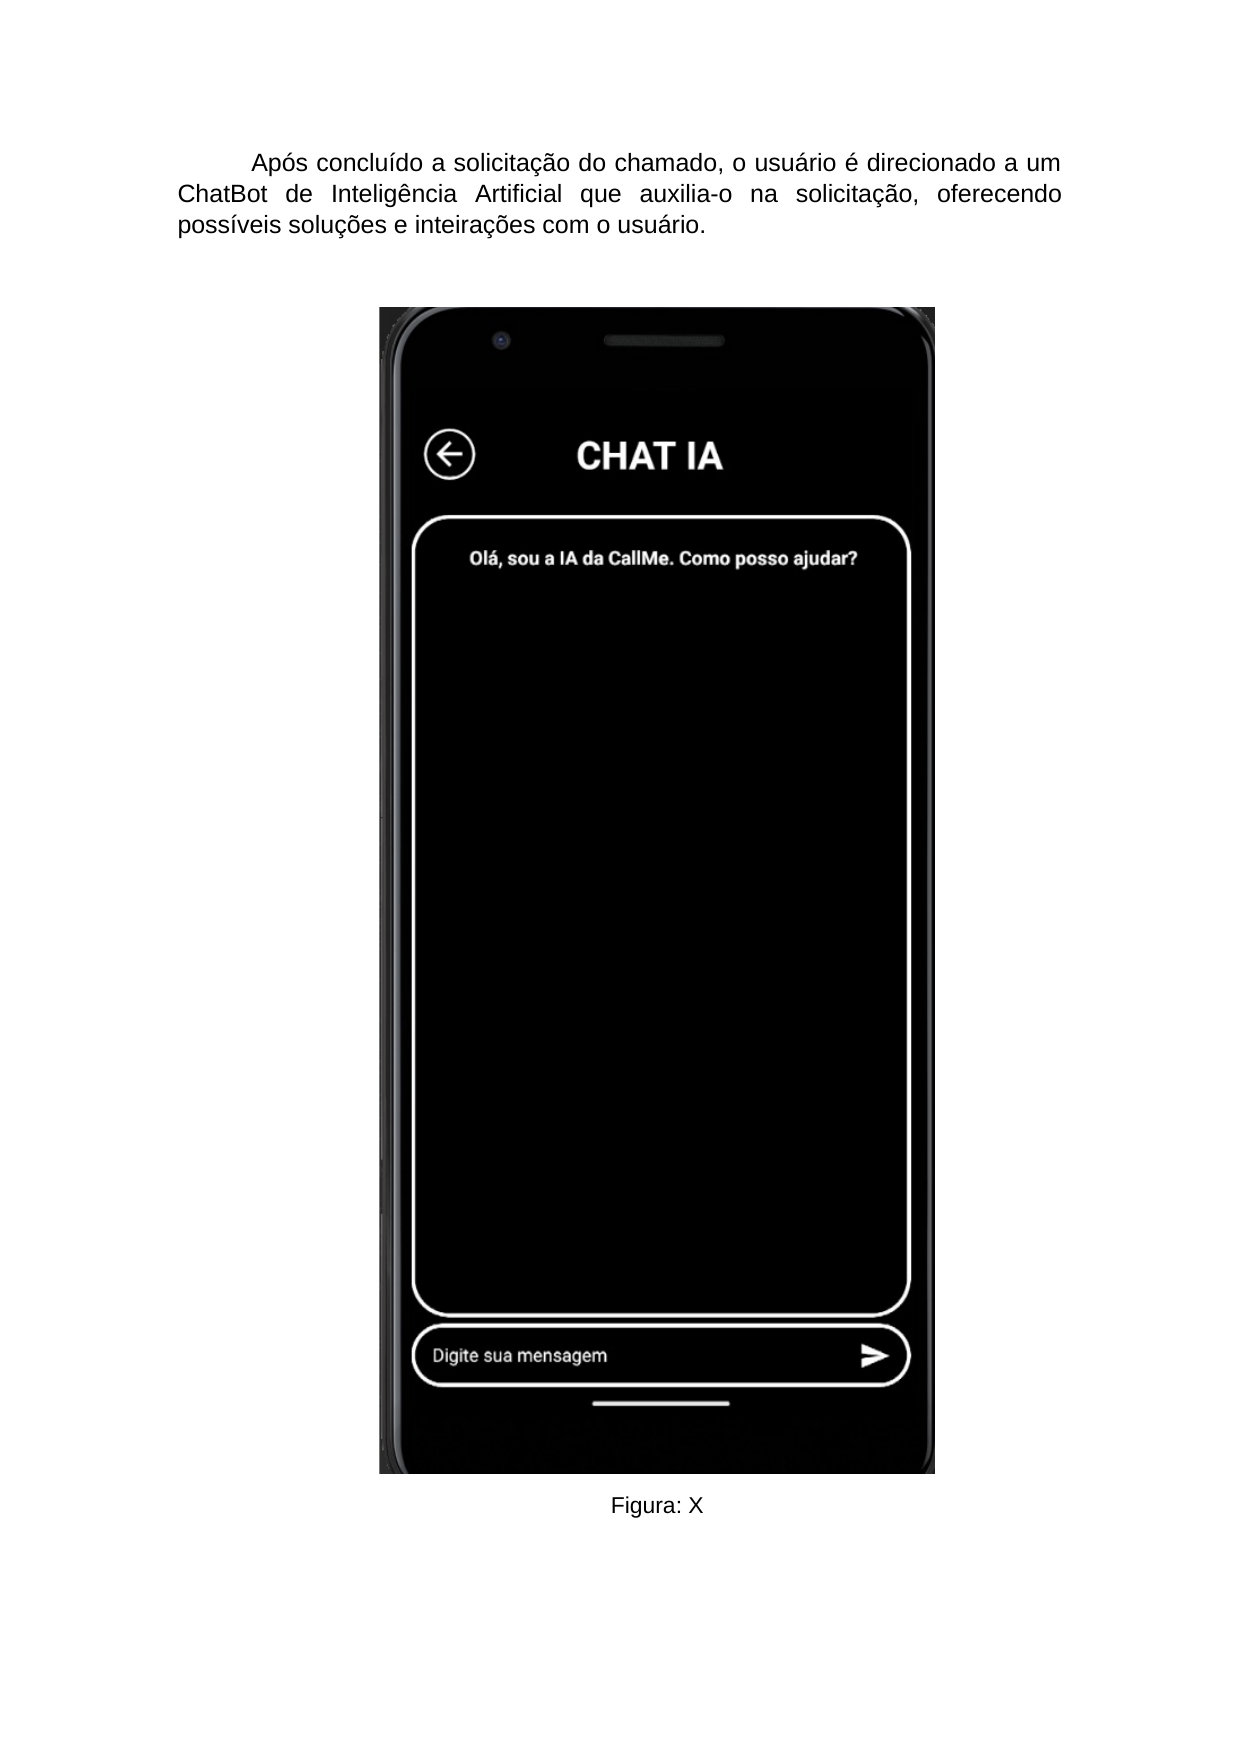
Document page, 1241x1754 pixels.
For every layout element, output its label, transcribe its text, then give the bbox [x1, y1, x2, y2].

picture [379, 307, 935, 1474]
text Após concluído a solicitação do chamado, o usuário é direcionado a um ChatBot de Inteligência Artificial que auxilia-o na solicitação, oferecendo possíveis soluções e inteirações com o usuário. [177, 148, 1063, 238]
text Figura: X [177, 1492, 1063, 1518]
